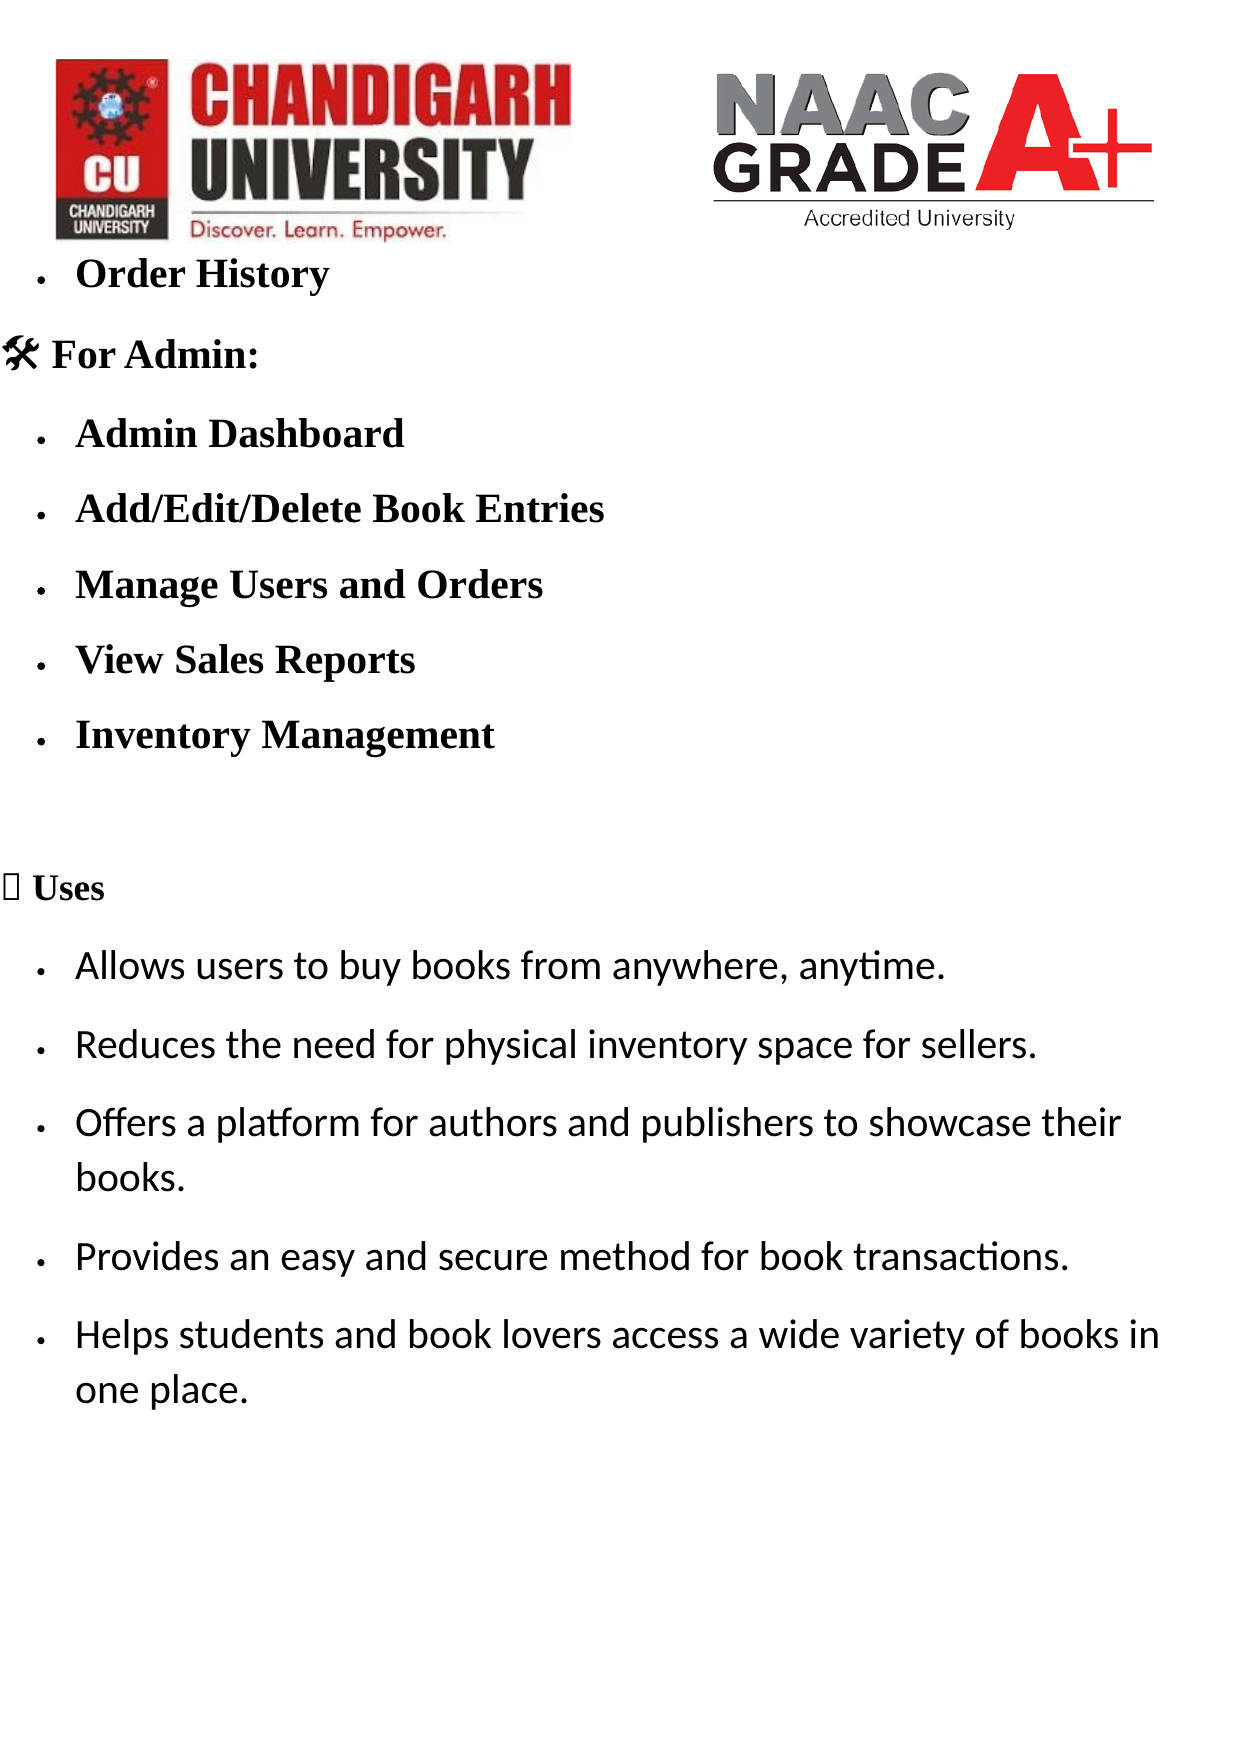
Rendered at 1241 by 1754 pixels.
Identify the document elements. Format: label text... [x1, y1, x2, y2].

picture [55, 59, 571, 243]
list Reduces the need for physical inventory space for sellers. [37, 1018, 1171, 1069]
text 🧰 Uses [0, 861, 1171, 912]
list Add/Edit/Delete Book Entries [37, 484, 1171, 532]
list Allows users to buy books from anywhere, anytime. [37, 939, 1171, 990]
text 🛠️ For Admin: [0, 324, 1171, 381]
list Helps students and book lovers access a wide variety of books in one place. [37, 1308, 1171, 1414]
list Manage Users and Orders [37, 559, 1171, 607]
list Offers a platform for authors and publishers to showcase their books. [37, 1096, 1171, 1202]
list Admin Dashboard [37, 409, 1171, 457]
picture [713, 72, 1155, 230]
list Order History [37, 248, 1171, 296]
list Inventory Management [37, 710, 1171, 758]
list Provides an easy and secure method for book transactions. [37, 1230, 1171, 1281]
list View Sales Reports [37, 634, 1171, 682]
